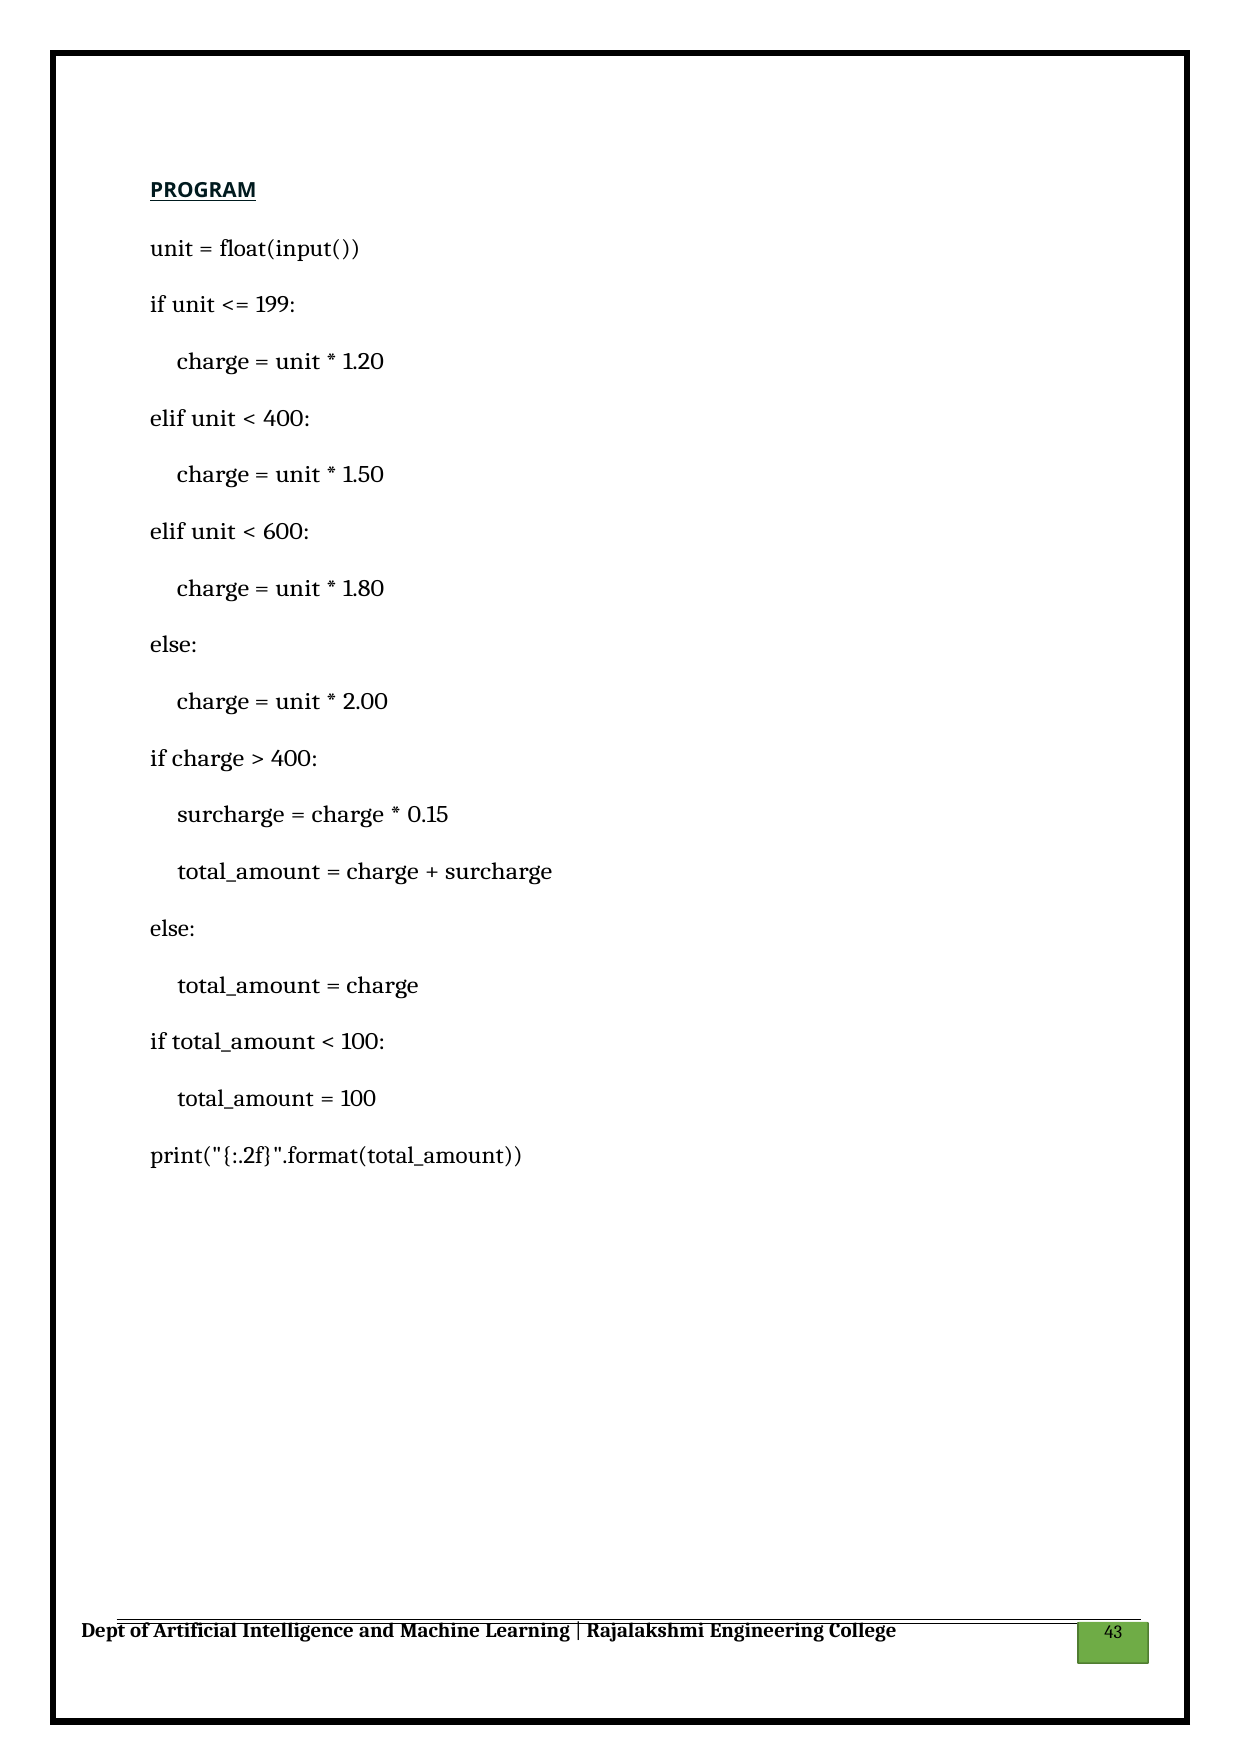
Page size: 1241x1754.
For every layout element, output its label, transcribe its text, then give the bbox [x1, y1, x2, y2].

text surcharge = charge * 0.15 total_amount = charge + surcharge [177, 801, 566, 885]
text charge = unit * 1.20 elif unit < 400: [150, 348, 398, 432]
text else: [150, 914, 1136, 942]
text total_amount = charge if total_amount < 100: [150, 972, 429, 1056]
text charge = unit * 2.00 if charge > 400: [150, 688, 398, 772]
text unit = float(input()) if unit <= 199: [150, 234, 371, 319]
text total_amount = 100 print("{:.2f}".format(total_amount)) [150, 1085, 579, 1169]
text charge = unit * 1.80 else: [150, 575, 398, 659]
text charge = unit * 1.50 elif unit < 600: [150, 461, 398, 546]
text PROGRAM [150, 176, 1136, 204]
